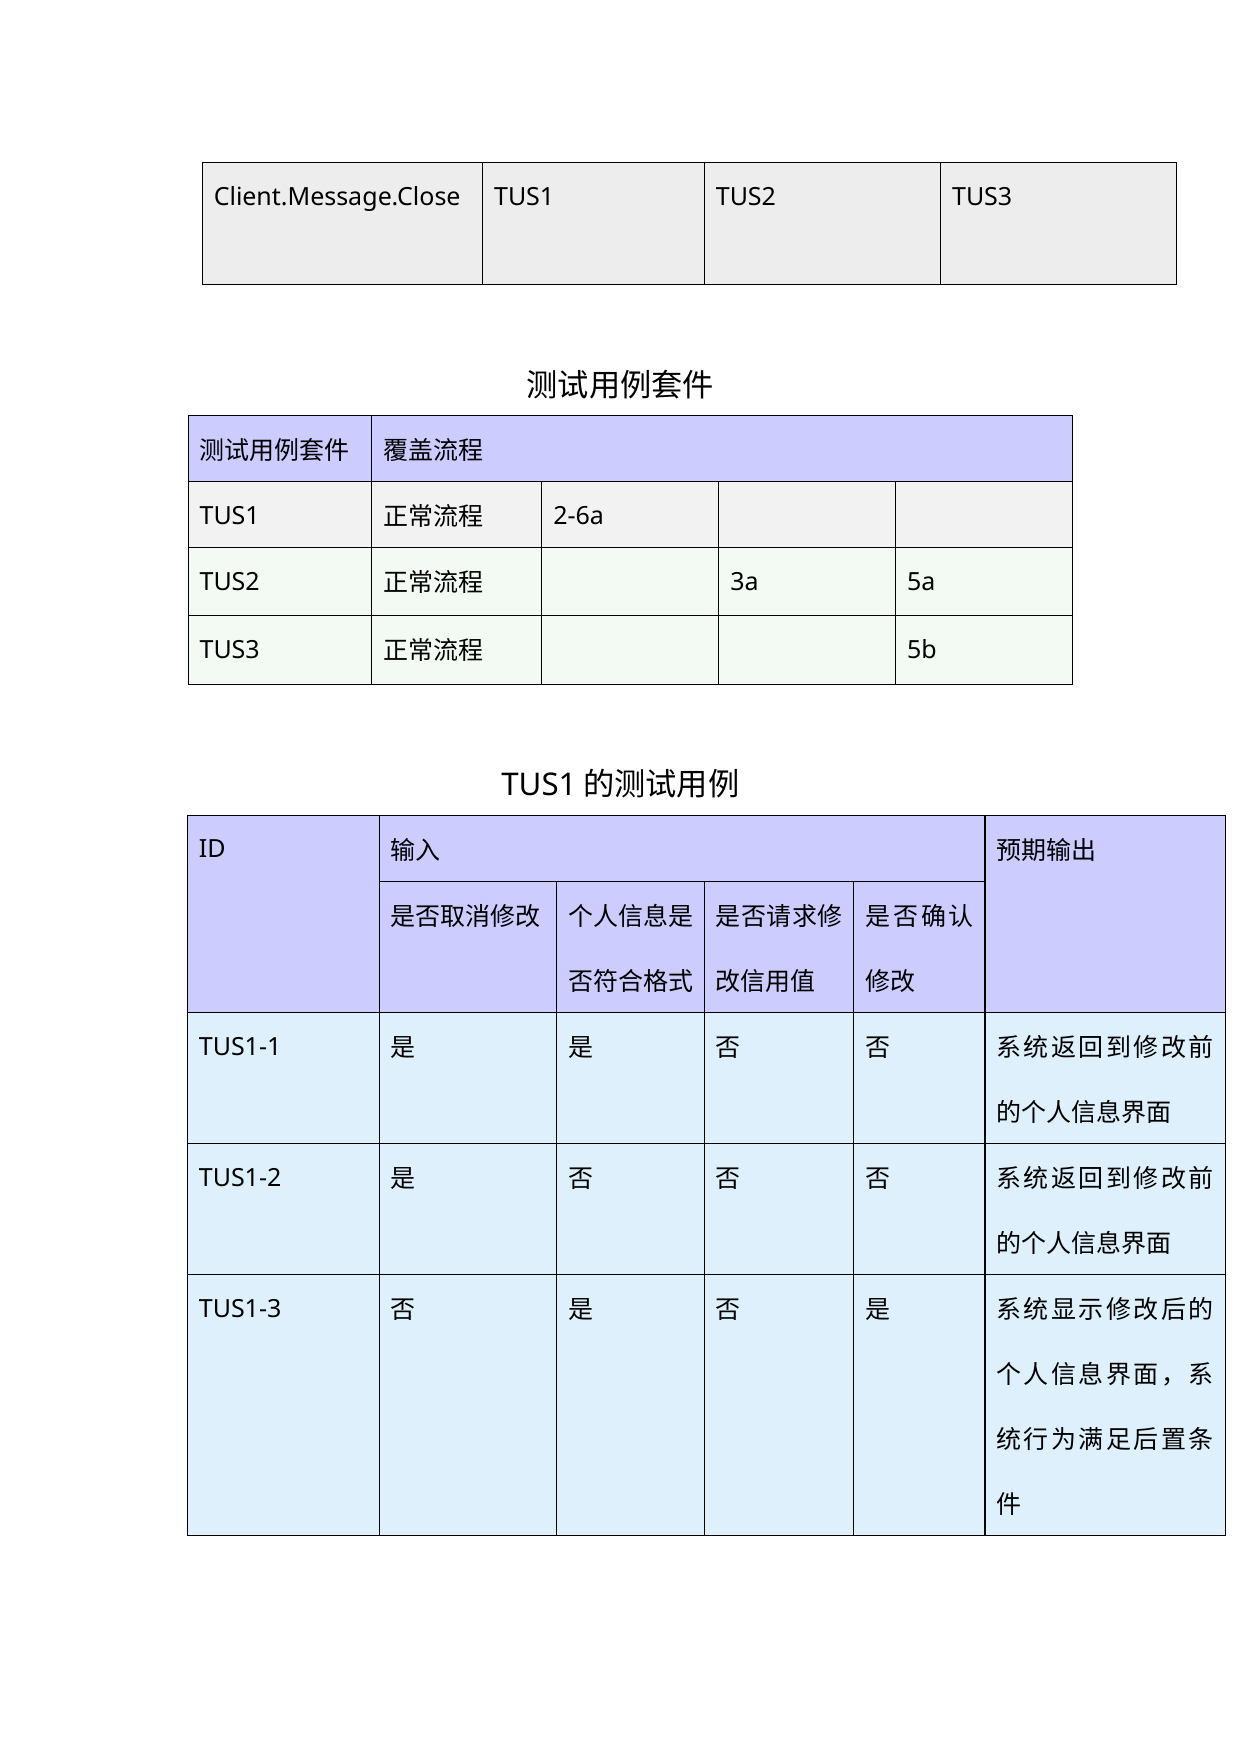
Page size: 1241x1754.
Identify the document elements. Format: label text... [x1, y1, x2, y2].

table_cell 系统返回到修改前的个人信息界面 [986, 1013, 1225, 1143]
table_cell 正常流程 [372, 548, 541, 615]
table_cell 是 [854, 1275, 984, 1535]
table_cell 是否确认修改 [854, 882, 984, 1012]
table_cell 否 [705, 1275, 853, 1535]
text 测试用例套件 [187, 350, 1053, 415]
table_cell 3a [719, 548, 895, 615]
table_cell TUS1-1 [188, 1013, 379, 1143]
table_cell TUS1-3 [188, 1275, 379, 1535]
table_cell 个人信息是否符合格式 [557, 882, 704, 1012]
table_cell TUS3 [941, 163, 1176, 284]
table_cell TUS1 [483, 163, 704, 284]
table_cell [719, 616, 895, 684]
table_cell 5b [896, 616, 1072, 684]
table_cell 否 [854, 1013, 984, 1143]
table_cell 系统返回到修改前的个人信息界面 [986, 1144, 1225, 1274]
table_cell [896, 482, 1072, 547]
table_cell 是 [557, 1275, 704, 1535]
table_cell 是否取消修改 [380, 882, 556, 1012]
table_cell 是 [557, 1013, 704, 1143]
table_cell TUS2 [705, 163, 940, 284]
table_cell 是 [380, 1144, 556, 1274]
table_header 测试用例套件 [189, 416, 371, 481]
table_cell TUS2 [189, 548, 371, 615]
table_cell 否 [705, 1013, 853, 1143]
table_cell 2-6a [542, 482, 718, 547]
table_cell 正常流程 [372, 616, 541, 684]
table_cell 否 [854, 1144, 984, 1274]
table_header 覆盖流程 [372, 416, 1072, 481]
table_cell 是 [380, 1013, 556, 1143]
table_header ID [188, 816, 379, 1012]
table_cell Client.Message.Close [203, 163, 482, 284]
table_cell 5a [896, 548, 1072, 615]
text TUS1的测试用例 [187, 750, 1053, 815]
table_header 输入 [380, 816, 984, 881]
table_cell [542, 616, 718, 684]
table_cell 否 [380, 1275, 556, 1535]
table_cell 系统显示修改后的个人信息界面，系统行为满足后置条件 [986, 1275, 1225, 1535]
table_cell 是否请求修改信用值 [705, 882, 853, 1012]
table_cell 正常流程 [372, 482, 541, 547]
table_cell 否 [705, 1144, 853, 1274]
table_cell [542, 548, 718, 615]
table_cell TUS1 [189, 482, 371, 547]
table_cell 否 [557, 1144, 704, 1274]
table_cell [719, 482, 895, 547]
table_cell TUS3 [189, 616, 371, 684]
table_cell TUS1-2 [188, 1144, 379, 1274]
table_header 预期输出 [986, 816, 1225, 1012]
